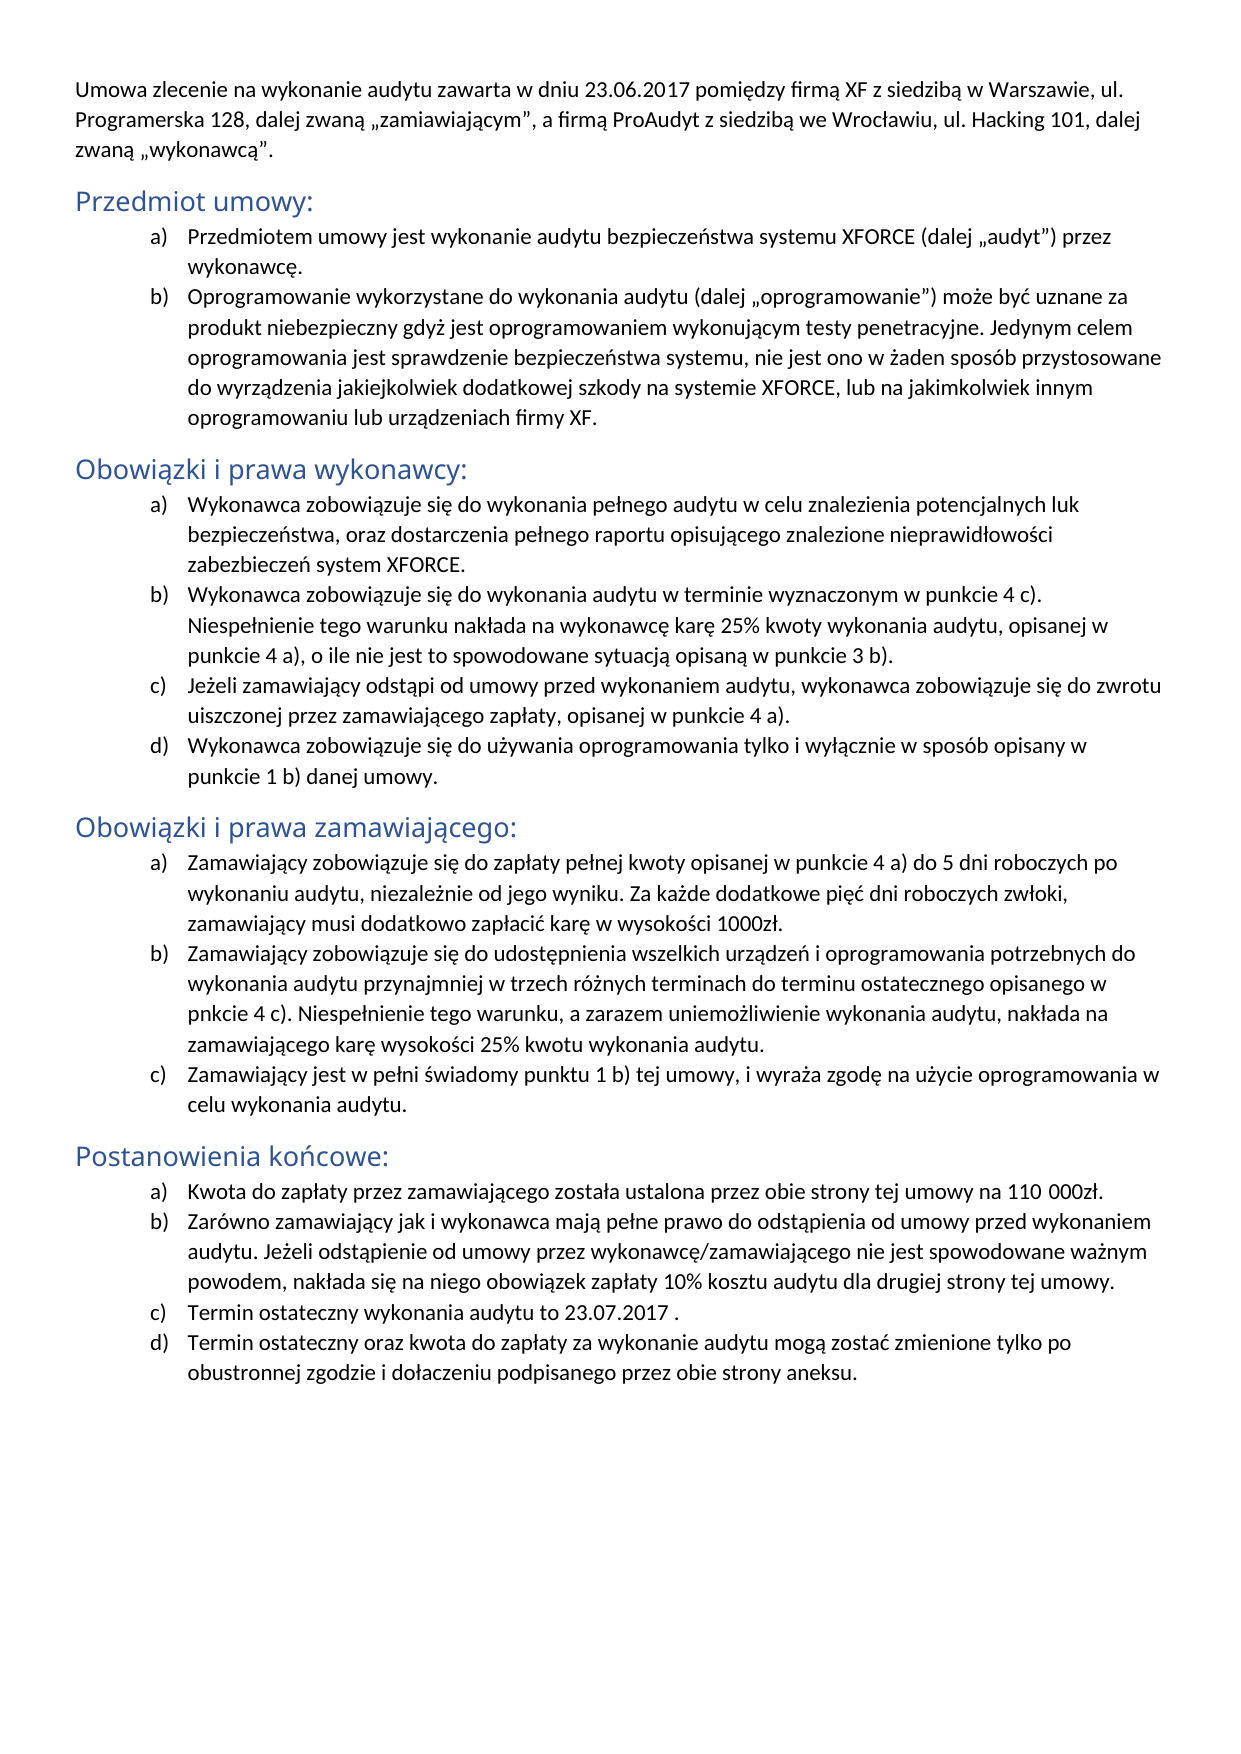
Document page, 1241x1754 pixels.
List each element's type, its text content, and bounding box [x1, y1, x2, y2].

list Wykonawca zobowiązuje się do wykonania pełnego audytu w celu znalezienia potencjalnych luk bezpieczeństwa, oraz dostarczenia pełnego raportu opisującego znalezione nieprawidłowości zabezbieczeń system XFORCE. [150, 490, 1165, 578]
subtitle Przedmiot umowy: [75, 182, 1165, 219]
list Wykonawca zobowiązuje się do wykonania audytu w terminie wyznaczonym w punkcie 4 c). Niespełnienie tego warunku nakłada na wykonawcę karę 25% kwoty wykonania audytu, opisanej w punkcie 4 a), o ile nie jest to spowodowane sytuacją opisaną w punkcie 3 b). [150, 581, 1165, 669]
subtitle Obowiązki i prawa wykonawcy: [75, 450, 1165, 487]
text Umowa zlecenie na wykonanie audytu zawarta w dniu 23.06.2017 pomiędzy firmą XF z siedzibą w Warszawie, ul. Programerska 128, dalej zwaną „zamiawiającym”, a firmą ProAudyt z siedzibą we Wrocławiu, ul. Hacking 101, dalej zwaną „wykonawcą”. [75, 75, 1165, 163]
list Wykonawca zobowiązuje się do używania oprogramowania tylko i wyłącznie w sposób opisany w punkcie 1 b) danej umowy. [150, 732, 1165, 790]
subtitle Postanowienia końcowe: [75, 1137, 1165, 1174]
list Zamawiający zobowiązuje się do zapłaty pełnej kwoty opisanej w punkcie 4 a) do 5 dni roboczych po wykonaniu audytu, niezależnie od jego wyniku. Za każde dodatkowe pięć dni roboczych zwłoki, zamawiający musi dodatkowo zapłacić karę w wysokości 1000zł. [150, 848, 1165, 937]
list Zamawiający jest w pełni świadomy punktu 1 b) tej umowy, i wyraża zgodę na użycie oprogramowania w celu wykonania audytu. [150, 1060, 1165, 1118]
list Termin ostateczny wykonania audytu to 23.07.2017 . [150, 1298, 1165, 1326]
list Zamawiający zobowiązuje się do udostępnienia wszelkich urządzeń i oprogramowania potrzebnych do wykonania audytu przynajmniej w trzech różnych terminach do terminu ostatecznego opisanego w pnkcie 4 c). Niespełnienie tego warunku, a zarazem uniemożliwienie wykonania audytu, nakłada na zamawiającego karę wysokości 25% kwotu wykonania audytu. [150, 939, 1165, 1058]
list Jeżeli zamawiający odstąpi od umowy przed wykonaniem audytu, wykonawca zobowiązuje się do zwrotu uiszczonej przez zamawiającego zapłaty, opisanej w punkcie 4 a). [150, 671, 1165, 729]
list Zarówno zamawiający jak i wykonawca mają pełne prawo do odstąpienia od umowy przed wykonaniem audytu. Jeżeli odstąpienie od umowy przez wykonawcę/zamawiającego nie jest spowodowane ważnym powodem, nakłada się na niego obowiązek zapłaty 10% kosztu audytu dla drugiej strony tej umowy. [150, 1207, 1165, 1296]
list Kwota do zapłaty przez zamawiającego została ustalona przez obie strony tej umowy na 110 000zł. [150, 1177, 1165, 1205]
list Przedmiotem umowy jest wykonanie audytu bezpieczeństwa systemu XFORCE (dalej „audyt”) przez wykonawcę. [150, 222, 1165, 280]
list Termin ostateczny oraz kwota do zapłaty za wykonanie audytu mogą zostać zmienione tylko po obustronnej zgodzie i dołaczeniu podpisanego przez obie strony aneksu. [150, 1328, 1165, 1386]
list Oprogramowanie wykorzystane do wykonania audytu (dalej „oprogramowanie”) może być uznane za produkt niebezpieczny gdyż jest oprogramowaniem wykonującym testy penetracyjne. Jedynym celem oprogramowania jest sprawdzenie bezpieczeństwa systemu, nie jest ono w żaden sposób przystosowane do wyrządzenia jakiejkolwiek dodatkowej szkody na systemie XFORCE, lub na jakimkolwiek innym oprogramowaniu lub urządzeniach firmy XF. [150, 282, 1165, 431]
subtitle Obowiązki i prawa zamawiającego: [75, 809, 1165, 846]
